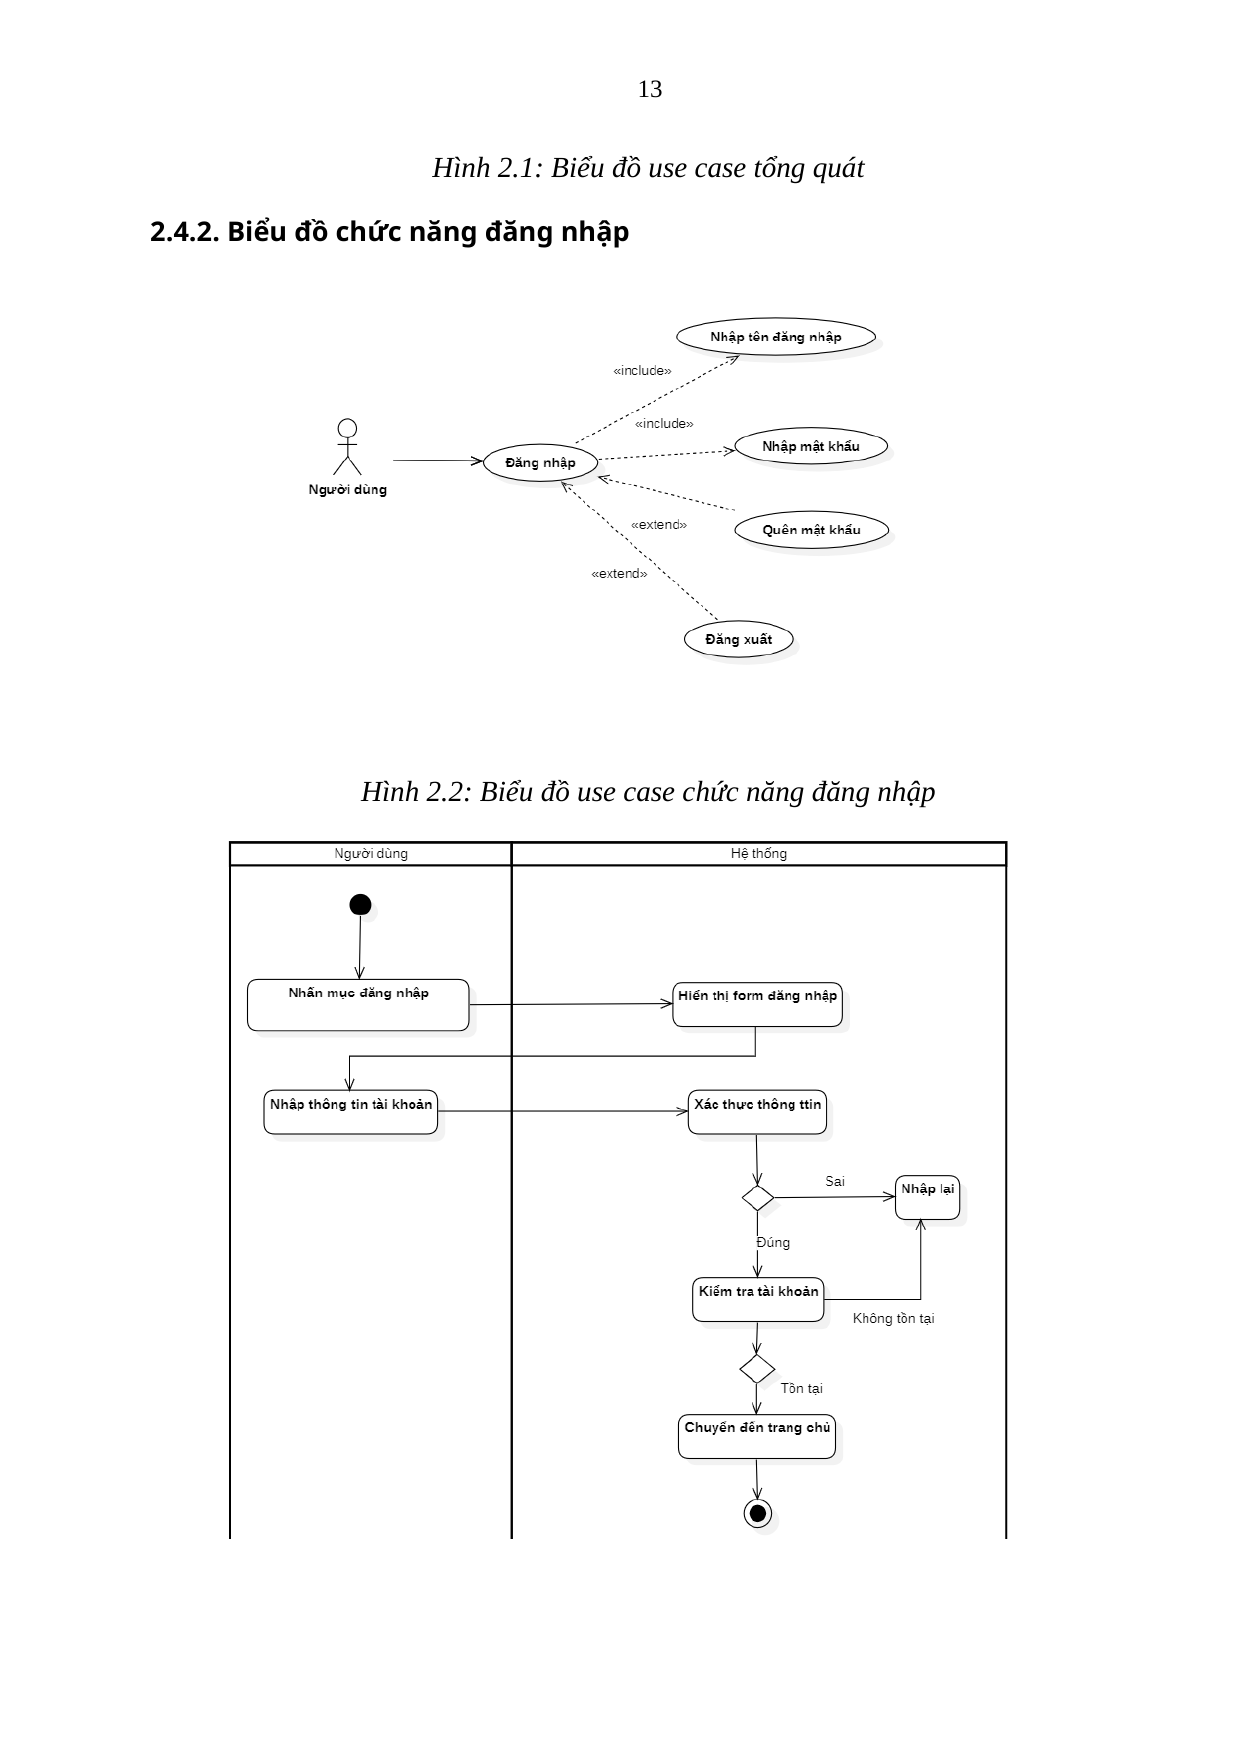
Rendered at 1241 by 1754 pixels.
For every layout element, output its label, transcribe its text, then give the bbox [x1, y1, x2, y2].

subtitle 2.4.2. Biểu đồ chức năng đăng nhập [150, 213, 1090, 249]
picture [223, 837, 1017, 1539]
text Hình 2.2: Biểu đồ use case chức năng đăng nhập [150, 774, 1090, 808]
picture [232, 268, 1008, 727]
text Hình 2.1: Biểu đồ use case tổng quát [150, 150, 1090, 183]
